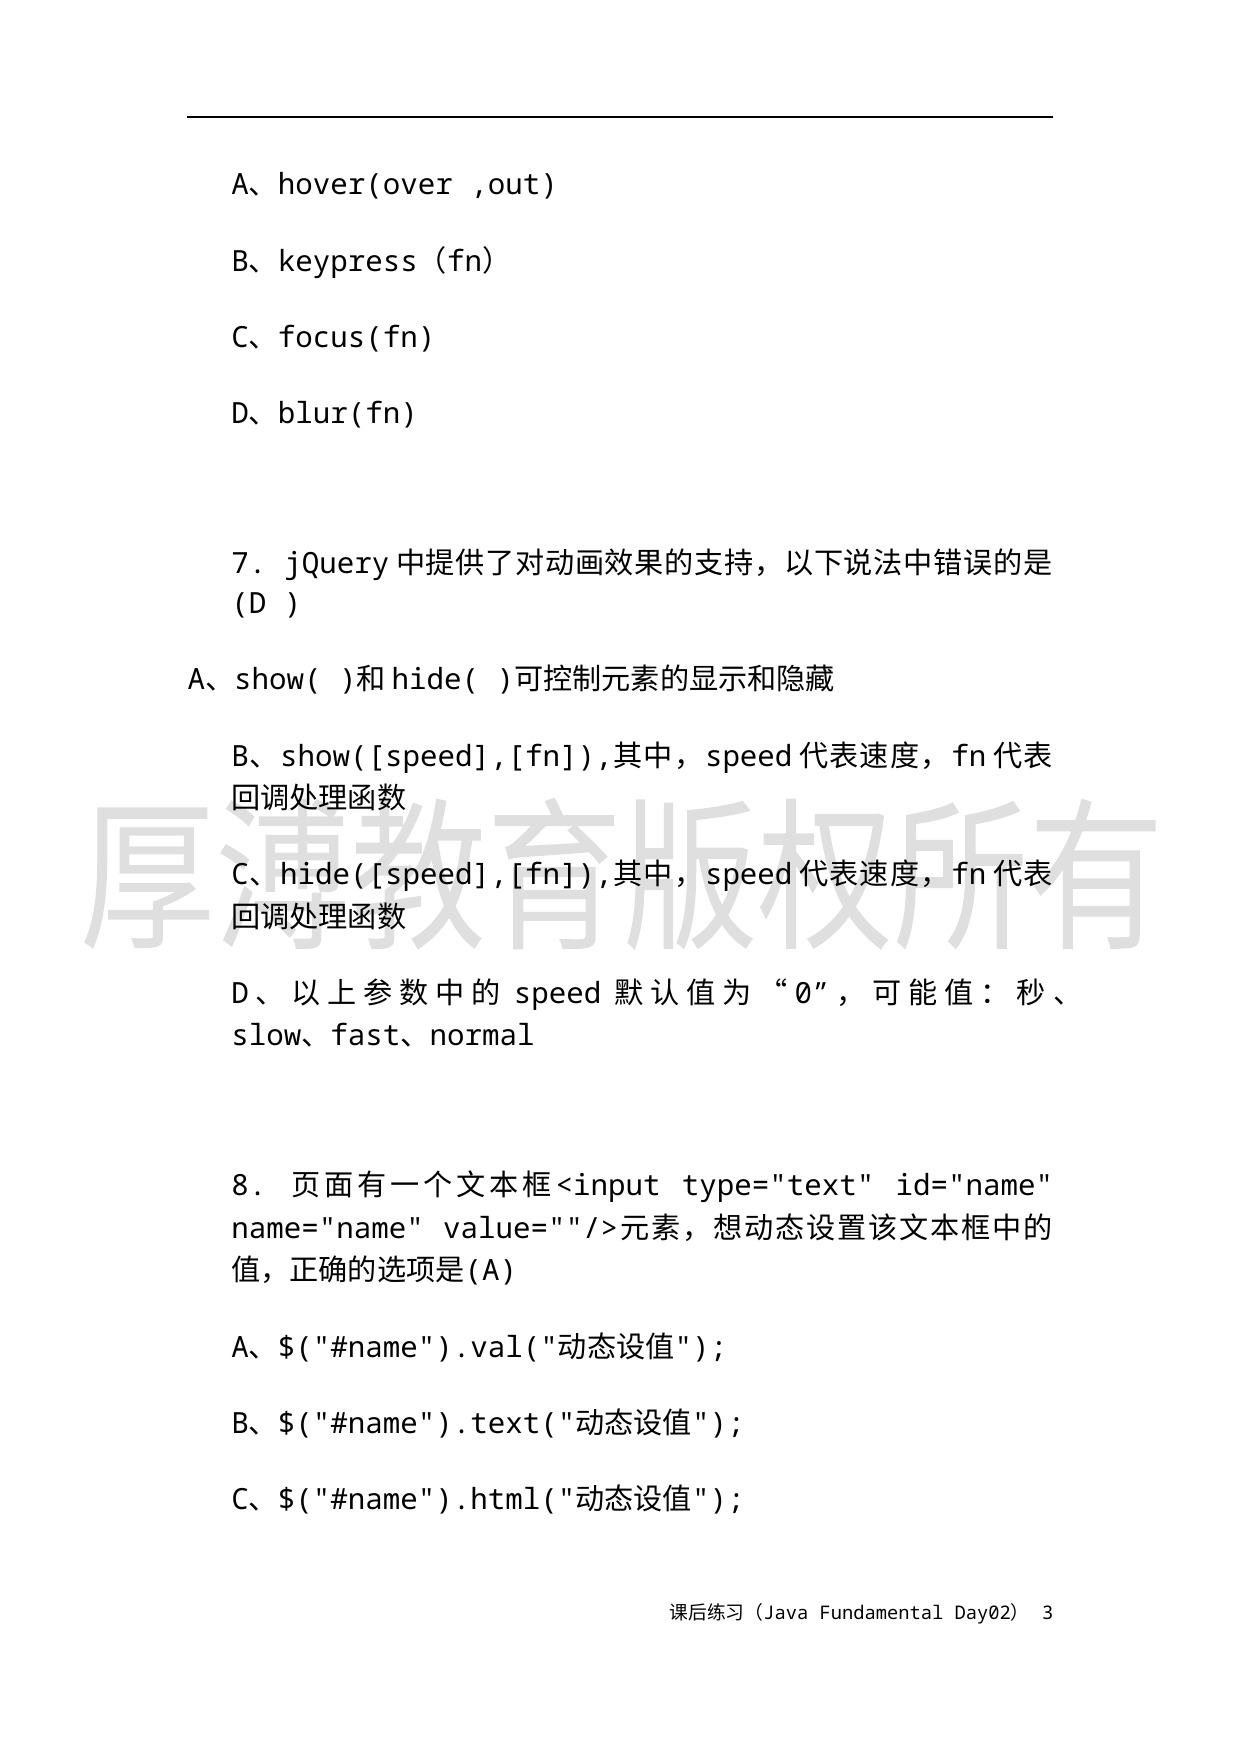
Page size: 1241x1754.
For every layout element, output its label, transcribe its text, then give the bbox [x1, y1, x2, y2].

list B、show([speed],[fn]),其中，speed代表速度，fn代表回调处理函数 [231, 732, 1053, 817]
list C、hide([speed],[fn]),其中，speed代表速度，fn代表回调处理函数 [231, 851, 1053, 936]
list A、hover(over ,out) [231, 161, 1053, 203]
list D、以上参数中的speed默认值为“0”，可能值：秒、slow、fast、normal [231, 969, 1053, 1054]
list C、focus(fn) [231, 313, 1053, 356]
list D、blur(fn) [231, 390, 1053, 432]
list A、$("#name").val("动态设值"); [231, 1323, 1053, 1366]
list B、$("#name").text("动态设值"); [231, 1399, 1053, 1442]
list C、$("#name").html("动态设值"); [231, 1476, 1053, 1518]
list 8. 页面有一个文本框<input type="text" id="name" name="name" value=""/>元素，想动态设置该文本框中的值，正确的选项是(A) [231, 1162, 1053, 1289]
list B、keypress（fn） [231, 237, 1053, 279]
list 7. jQuery中提供了对动画效果的支持，以下说法中错误的是(D ) [231, 540, 1053, 622]
list A、show( )和hide( )可控制元素的显示和隐藏 [187, 656, 1053, 698]
